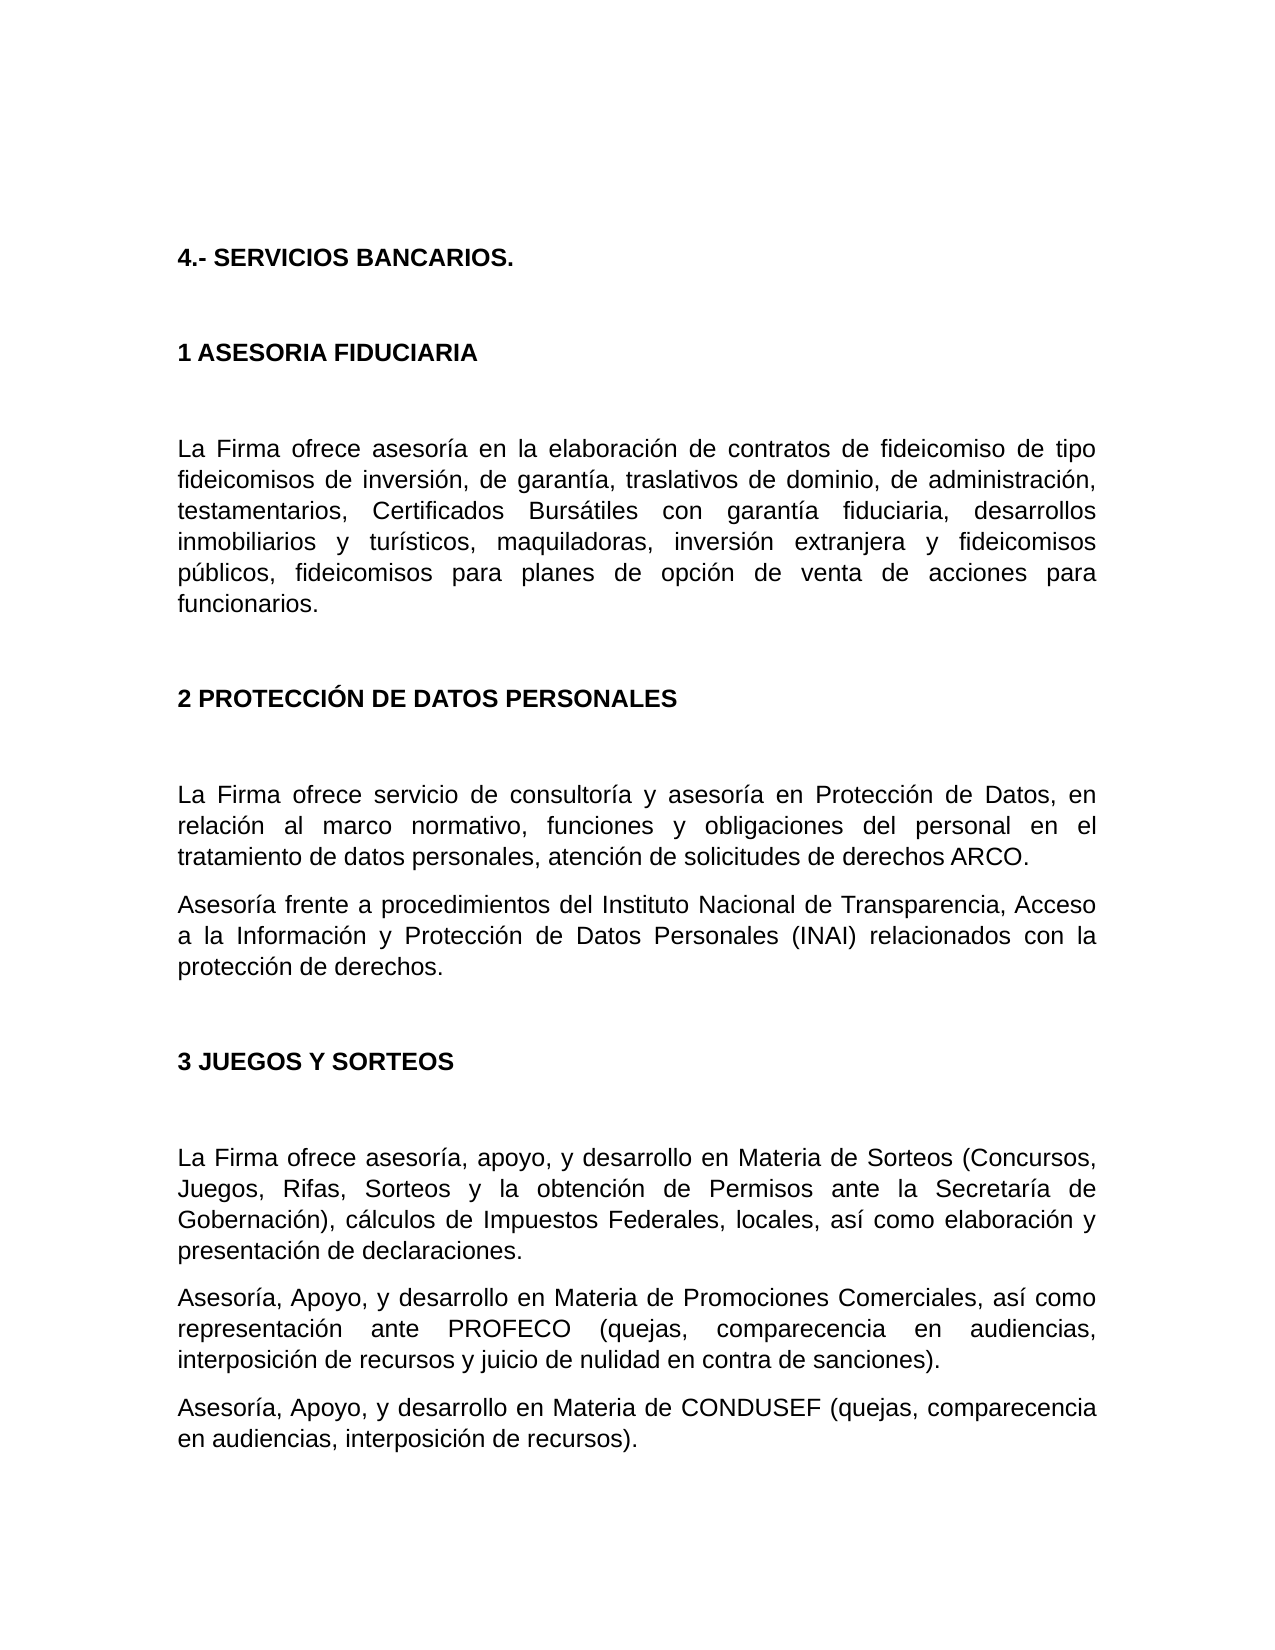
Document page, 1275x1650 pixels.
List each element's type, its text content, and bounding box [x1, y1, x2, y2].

text La Firma ofrece servicio de consultoría y asesoría en Protección de Datos, en relación al marco normativo, funciones y obligaciones del personal en el tratamiento de datos personales, atención de solicitudes de derechos ARCO. [177, 780, 1098, 871]
text Asesoría, Apoyo, y desarrollo en Materia de CONDUSEF (quejas, comparecencia en audiencias, interposición de recursos). [177, 1393, 1098, 1453]
text La Firma ofrece asesoría, apoyo, y desarrollo en Materia de Sorteos (Concursos, Juegos, Rifas, Sorteos y la obtención de Permisos ante la Secretaría de Gobernación), cálculos de Impuestos Federales, locales, así como elaboración y presentación de declaraciones. [177, 1143, 1098, 1264]
text 4.- SERVICIOS BANCARIOS. [177, 243, 1098, 272]
text Asesoría, Apoyo, y desarrollo en Materia de Promociones Comerciales, así como representación ante PROFECO (quejas, comparecencia en audiencias, interposición de recursos y juicio de nulidad en contra de sanciones). [177, 1283, 1098, 1374]
text 3 JUEGOS Y SORTEOS [177, 1047, 1098, 1076]
text La Firma ofrece asesoría en la elaboración de contratos de fideicomiso de tipo fideicomisos de inversión, de garantía, traslativos de dominio, de administración, testamentarios, Certificados Bursátiles con garantía fiduciaria, desarrollos inmobiliarios y turísticos, maquiladoras, inversión extranjera y fideicomisos públicos, fideicomisos para planes de opción de venta de acciones para funcionarios. [177, 434, 1098, 618]
text 1 ASESORIA FIDUCIARIA [177, 338, 1098, 367]
text Asesoría frente a procedimientos del Instituto Nacional de Transparencia, Acceso a la Información y Protección de Datos Personales (INAI) relacionados con la protección de derechos. [177, 890, 1098, 981]
text 2 PROTECCIÓN DE DATOS PERSONALES [177, 684, 1098, 713]
